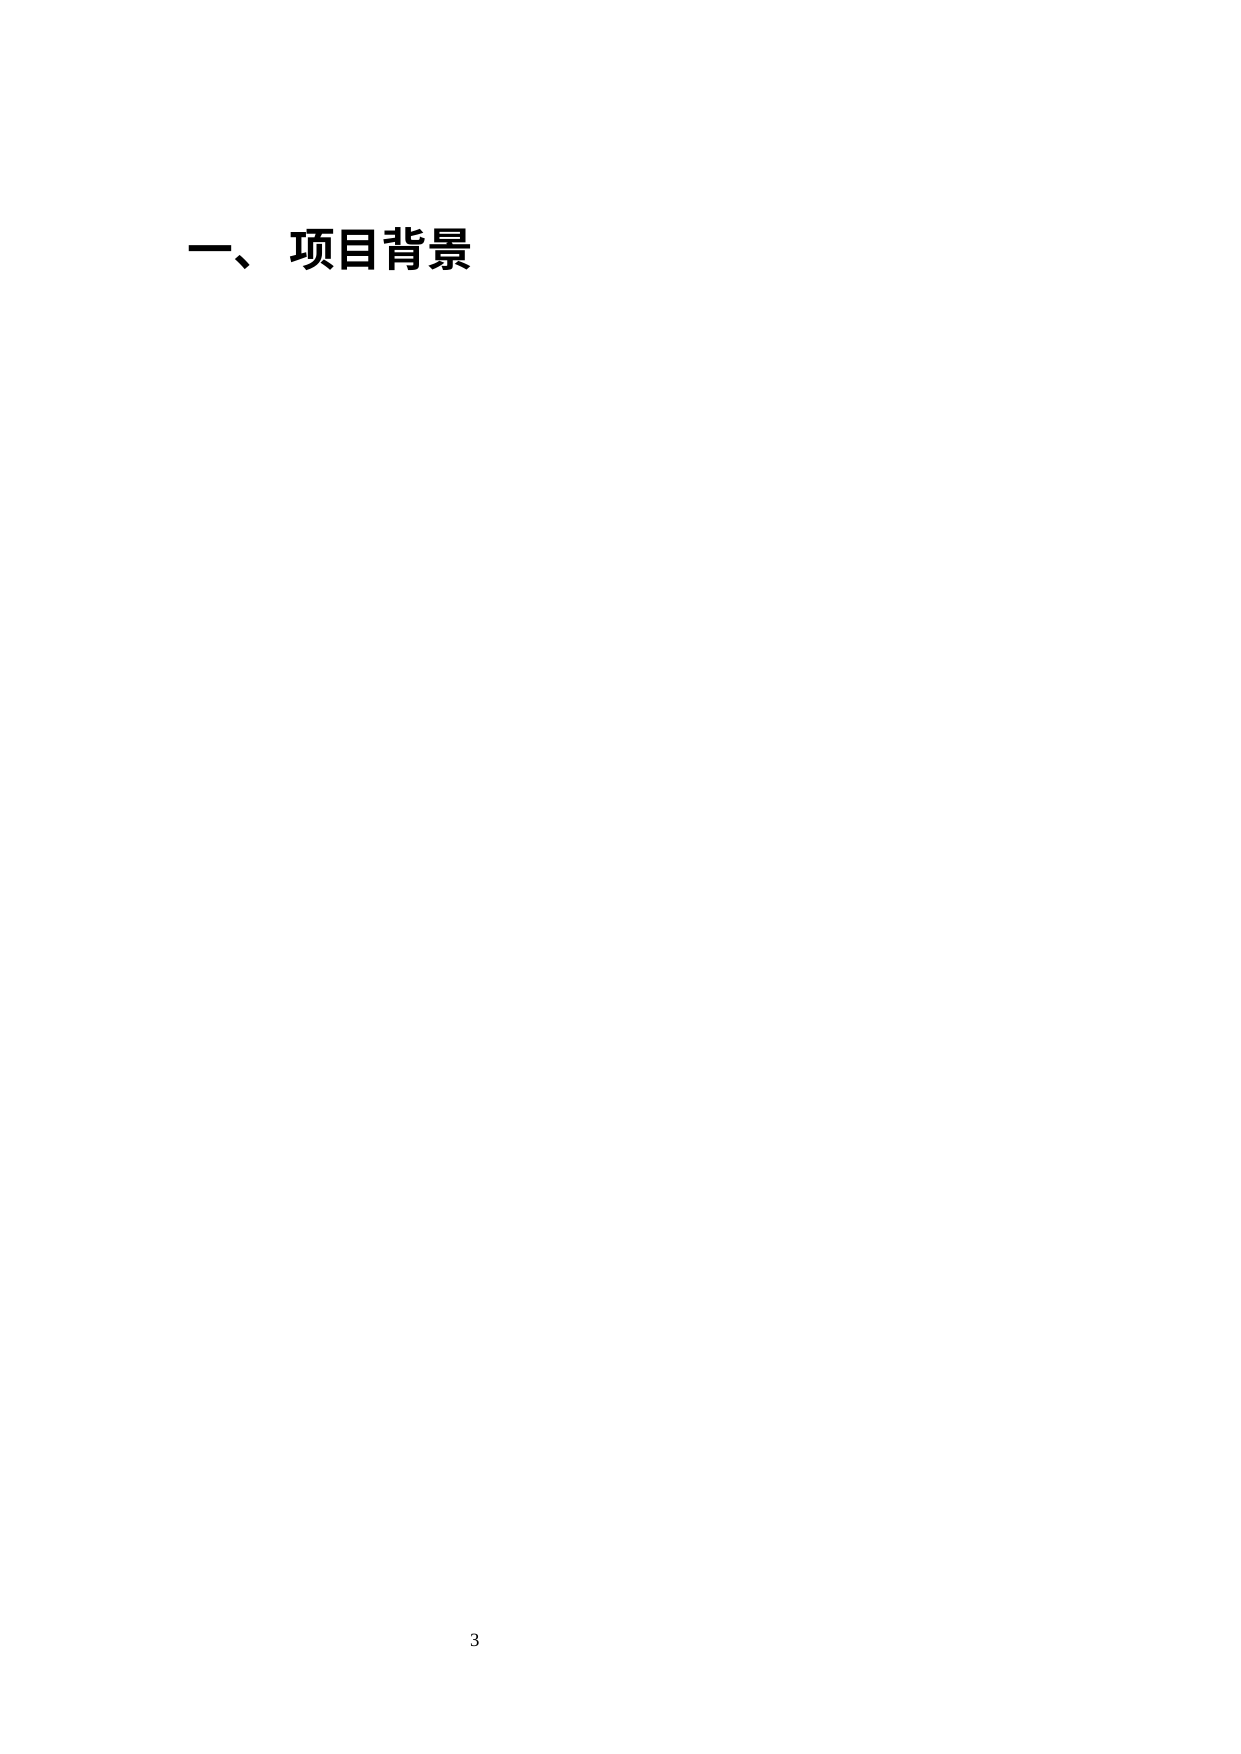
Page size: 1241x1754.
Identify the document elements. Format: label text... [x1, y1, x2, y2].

subtitle 项目背景 [187, 197, 1053, 295]
